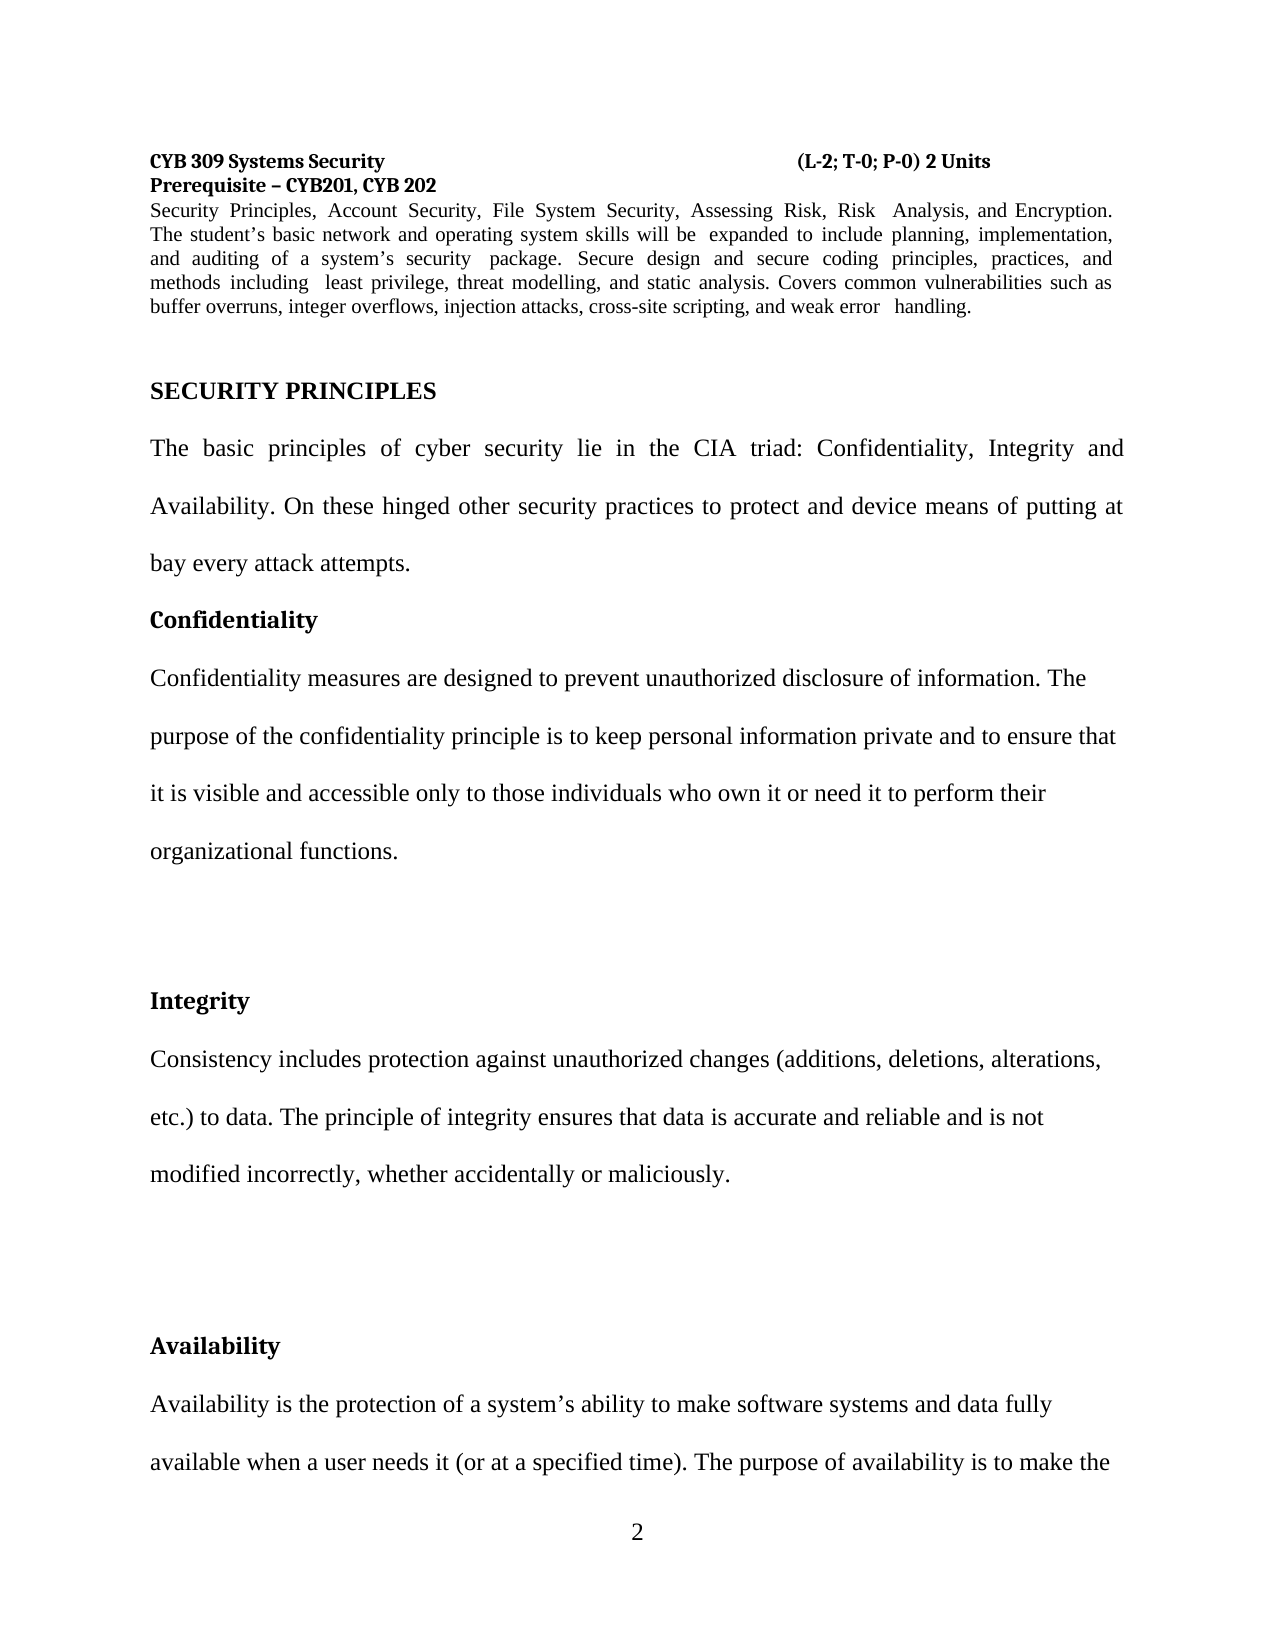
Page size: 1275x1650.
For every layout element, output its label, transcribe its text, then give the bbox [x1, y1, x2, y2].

text Security Principles, Account Security, File System Security, Assessing Risk, Risk Analysis, and Encryption. The student’s basic network and operating system skills will be expanded to include planning, implementation, and auditing of a system’s security package. Secure design and secure coding principles, practices, and methods including least privilege, threat modelling, and static analysis. Covers common vulnerabilities such as buffer overruns, integer overflows, injection attacks, cross-site scripting, and weak error handling. [150, 198, 1113, 318]
subtitle Confidentiality [150, 606, 1125, 634]
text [150, 1389, 1125, 1475]
text Confidentiality measures are designed to prevent unauthorized disclosure of information. The purpose of the confidentiality principle is to keep personal information private and to ensure that it is visible and accessible only to those individuals who own it or need it to perform their organizational functions. [150, 663, 1125, 864]
subtitle Availability [150, 1332, 1125, 1360]
text SECURITY PRINCIPLES [150, 376, 1125, 404]
text Consistency includes protection against unauthorized changes (additions, deletions, alterations, etc.) to data. The principle of integrity ensures that data is accurate and reliable and is not modified incorrectly, whether accidentally or maliciously. [150, 1044, 1125, 1188]
subtitle CYB 309 Systems Security (L-2; T-0; P-0) 2 Units Prerequisite – CYB201, CYB 202 [150, 150, 1052, 198]
text The basic principles of cyber security lie in the CIA triad: Confidentiality, Integrity and Availability. On these hinged other security practices to protect and device means of putting at bay every attack attempts. [150, 433, 1125, 577]
subtitle Integrity [150, 987, 1125, 1015]
